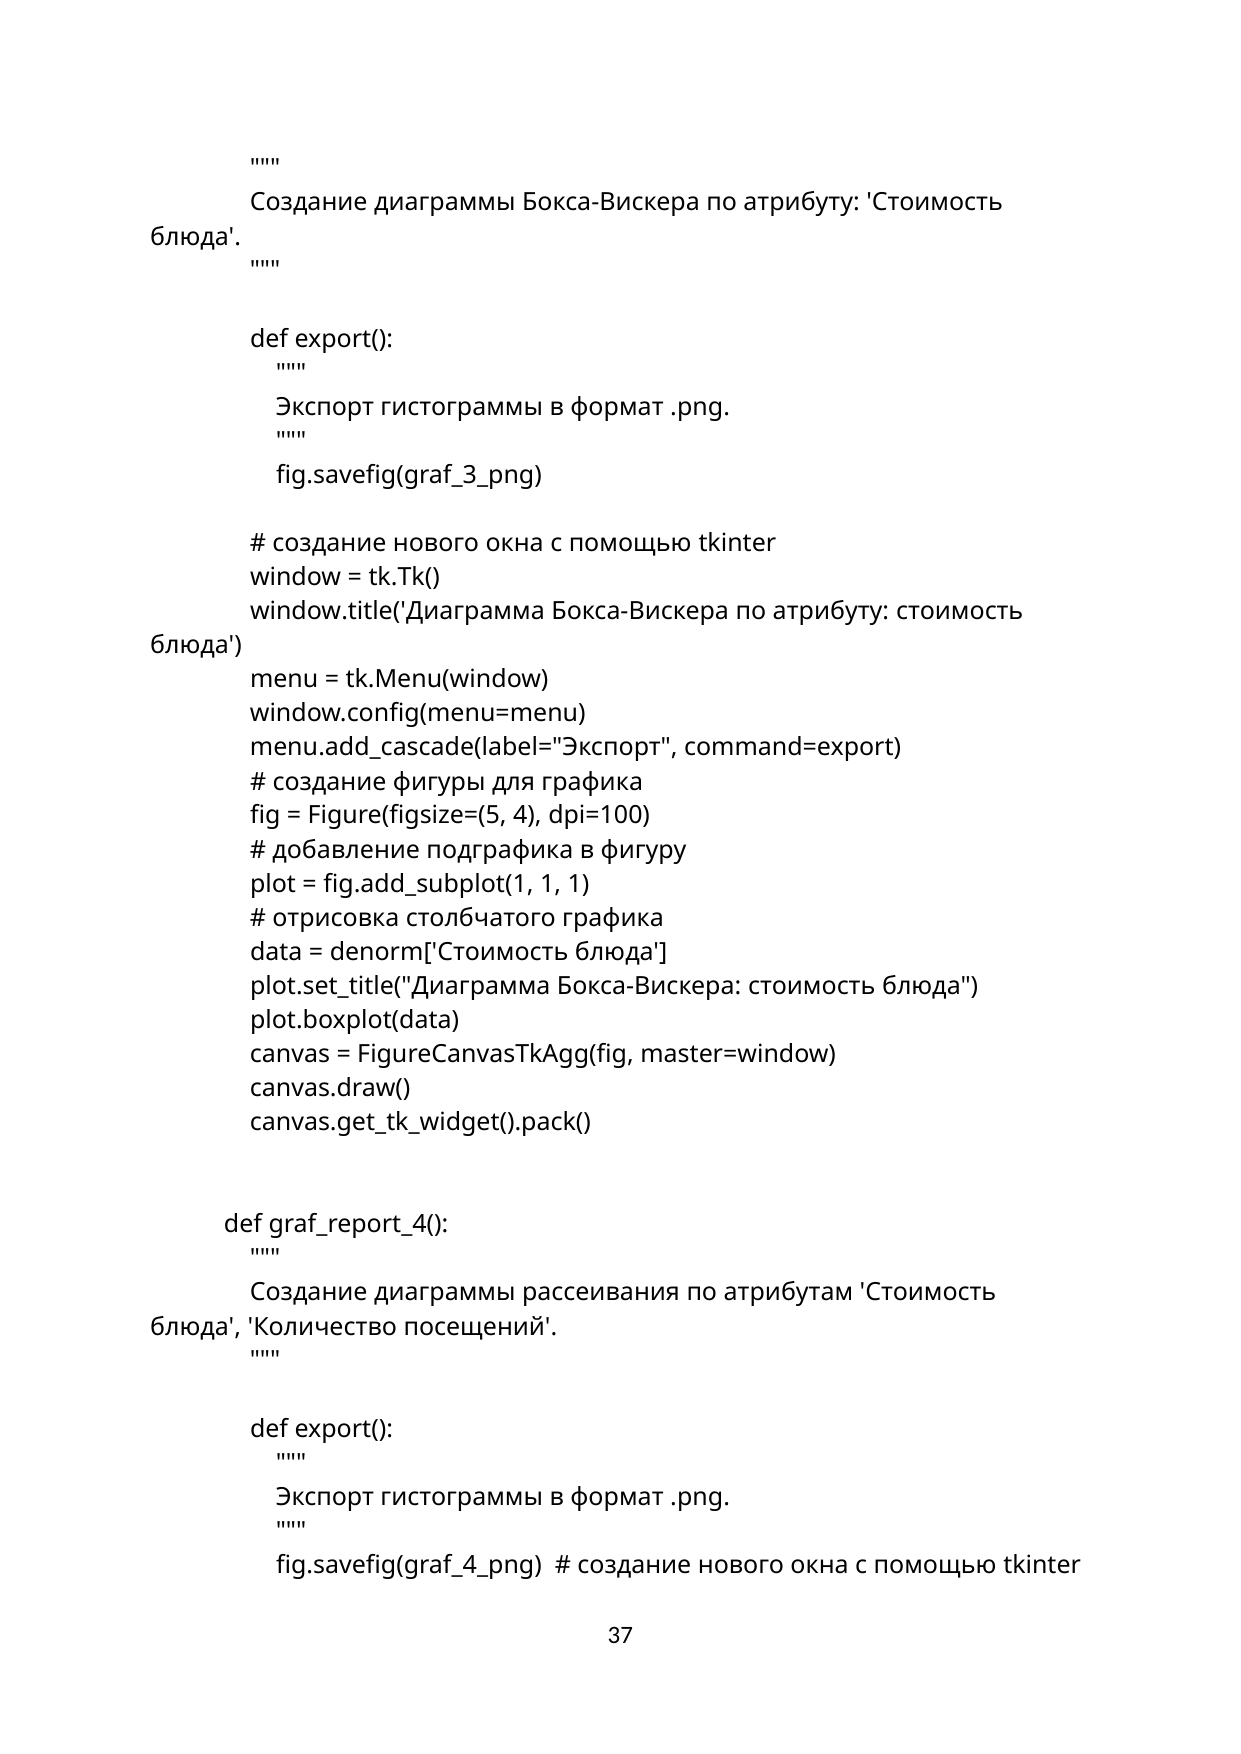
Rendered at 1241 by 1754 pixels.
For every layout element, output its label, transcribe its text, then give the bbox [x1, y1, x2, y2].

text window.config(menu=menu) [150, 695, 1090, 729]
text """ [150, 252, 1090, 286]
text def export(): [150, 320, 1090, 354]
text Создание диаграммы рассеивания по атрибутам 'Стоимость блюда', 'Количество посещений'. [150, 1274, 1090, 1342]
text plot.set_title("Диаграмма Бокса-Вискера: cтоимость блюда") [150, 967, 1090, 1002]
text plot = fig.add_subplot(1, 1, 1) [150, 865, 1090, 899]
text Экспорт гистограммы в формат .png. [150, 388, 1090, 422]
text # добавление подграфика в фигуру [150, 831, 1090, 865]
text """ [150, 150, 1090, 184]
text Экспорт гистограммы в формат .png. [150, 1478, 1090, 1512]
text window.title('Диаграмма Бокса-Вискера по атрибуту: cтоимость блюда') [150, 593, 1090, 661]
text menu.add_cascade(label="Экспорт", command=export) [150, 729, 1090, 763]
text canvas.draw() [150, 1070, 1090, 1104]
text # создание нового окна с помощью tkinter [150, 525, 1090, 559]
text """ [150, 1512, 1090, 1547]
text window = tk.Tk() [150, 559, 1090, 593]
text """ [150, 354, 1090, 388]
text fig.savefig(graf_3_png) [150, 457, 1090, 491]
text # создание фигуры для графика [150, 763, 1090, 797]
text # отрисовка столбчатого графика [150, 899, 1090, 933]
text data = denorm['Стоимость блюда'] [150, 933, 1090, 967]
text canvas = FigureCanvasTkAgg(fig, master=window) [150, 1036, 1090, 1070]
text """ [150, 1444, 1090, 1478]
text """ [150, 1240, 1090, 1274]
text fig.savefig(graf_4_png) # создание нового окна с помощью tkinter [150, 1547, 1090, 1581]
text """ [150, 1342, 1090, 1376]
text menu = tk.Menu(window) [150, 661, 1090, 695]
text def export(): [150, 1410, 1090, 1444]
text """ [150, 422, 1090, 457]
text def graf_report_4(): [150, 1206, 1090, 1240]
text fig = Figure(figsize=(5, 4), dpi=100) [150, 797, 1090, 831]
text Создание диаграммы Бокса-Вискера по атрибуту: 'Стоимость блюда'. [150, 184, 1090, 252]
text plot.boxplot(data) [150, 1002, 1090, 1036]
text canvas.get_tk_widget().pack() [150, 1104, 1090, 1138]
